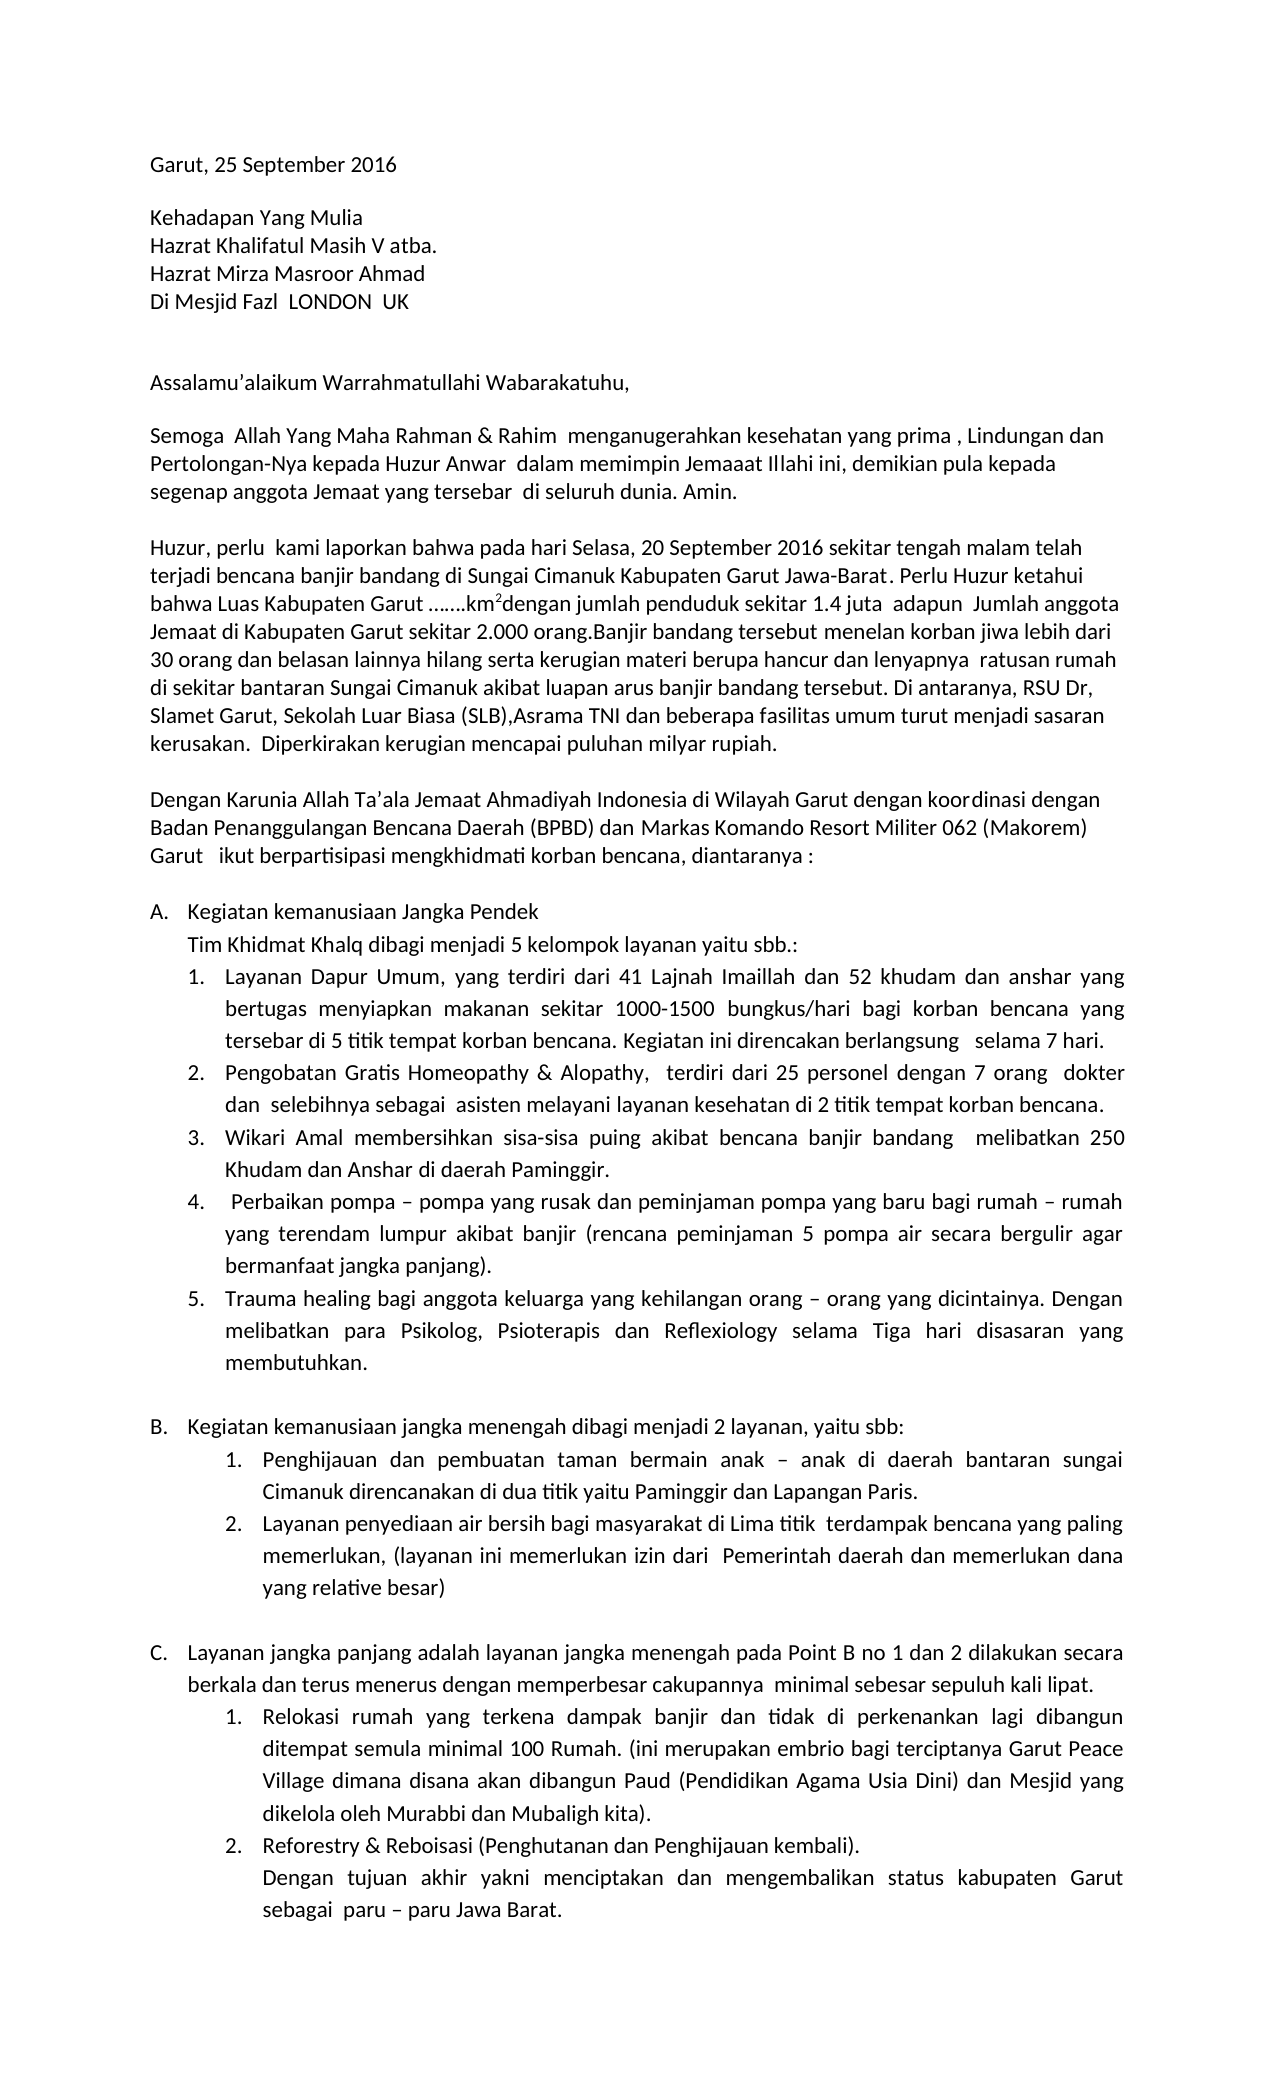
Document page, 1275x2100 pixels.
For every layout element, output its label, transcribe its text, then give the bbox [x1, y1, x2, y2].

list Layanan jangka panjang adalah layanan jangka menengah pada Point B no 1 dan 2 dilakukan secara berkala dan terus menerus dengan memperbesar cakupannya minimal sebesar sepuluh kali lipat. [150, 1638, 1125, 1698]
list Relokasi rumah yang terkena dampak banjir dan tidak di perkenankan lagi dibangun ditempat semula minimal 100 Rumah. (ini merupakan embrio bagi terciptanya Garut Peace Village dimana disana akan dibangun Paud (Pendidikan Agama Usia Dini) dan Mesjid yang dikelola oleh Murabbi dan Mubaligh kita). [225, 1702, 1125, 1827]
text Semoga Allah Yang Maha Rahman & Rahim menganugerahkan kesehatan yang prima , Lindungan dan Pertolongan-Nya kepada Huzur Anwar dalam memimpin Jemaaat Illahi ini, demikian pula kepada segenap anggota Jemaat yang tersebar di seluruh dunia. Amin. [150, 421, 1125, 505]
text Huzur, perlu kami laporkan bahwa pada hari Selasa, 20 September 2016 sekitar tengah malam telah terjadi bencana banjir bandang di Sungai Cimanuk Kabupaten Garut Jawa-Barat. Perlu Huzur ketahui bahwa Luas Kabupaten Garut …….km2dengan jumlah penduduk sekitar 1.4 juta adapun Jumlah anggota Jemaat di Kabupaten Garut sekitar 2.000 orang.Banjir bandang tersebut menelan korban jiwa lebih dari 30 orang dan belasan lainnya hilang serta kerugian materi berupa hancur dan lenyapnya ratusan rumah di sekitar bantaran Sungai Cimanuk akibat luapan arus banjir bandang tersebut. Di antaranya, RSU Dr, Slamet Garut, Sekolah Luar Biasa (SLB),Asrama TNI dan beberapa fasilitas umum turut menjadi sasaran kerusakan. Diperkirakan kerugian mencapai puluhan milyar rupiah. [150, 533, 1125, 757]
list Wikari Amal membersihkan sisa-sisa puing akibat bencana banjir bandang melibatkan 250 Khudam dan Anshar di daerah Paminggir. [187, 1123, 1125, 1183]
list Reforestry & Reboisasi (Penghutanan dan Penghijauan kembali). [225, 1831, 1125, 1859]
list Dengan tujuan akhir yakni menciptakan dan mengembalikan status kabupaten Garut sebagai paru – paru Jawa Barat. [262, 1863, 1125, 1923]
text Hazrat Mirza Masroor Ahmad [150, 259, 1125, 287]
text Dengan Karunia Allah Ta’ala Jemaat Ahmadiyah Indonesia di Wilayah Garut dengan koordinasi dengan Badan Penanggulangan Bencana Daerah (BPBD) dan Markas Komando Resort Militer 062 (Makorem) Garut ikut berpartisipasi mengkhidmati korban bencana, diantaranya : [150, 785, 1125, 869]
list Pengobatan Gratis Homeopathy & Alopathy, terdiri dari 25 personel dengan 7 orang dokter dan selebihnya sebagai asisten melayani layanan kesehatan di 2 titik tempat korban bencana. [187, 1058, 1125, 1119]
text Kehadapan Yang Mulia [150, 203, 1125, 231]
list Kegiatan kemanusiaan Jangka Pendek [150, 897, 1125, 926]
text Garut, 25 September 2016 [150, 150, 1125, 178]
list Trauma healing bagi anggota keluarga yang kehilangan orang – orang yang dicintainya. Dengan melibatkan para Psikolog, Psioterapis dan Reflexiology selama Tiga hari disasaran yang membutuhkan. [187, 1284, 1125, 1376]
text Hazrat Khalifatul Masih V atba. [150, 231, 1125, 259]
list Tim Khidmat Khalq dibagi menjadi 5 kelompok layanan yaitu sbb.: [187, 930, 1125, 958]
text Di Mesjid Fazl LONDON UK [150, 287, 1125, 315]
list Kegiatan kemanusiaan jangka menengah dibagi menjadi 2 layanan, yaitu sbb: [150, 1412, 1125, 1441]
list Perbaikan pompa – pompa yang rusak dan peminjaman pompa yang baru bagi rumah – rumah yang terendam lumpur akibat banjir (rencana peminjaman 5 pompa air secara bergulir agar bermanfaat jangka panjang). [187, 1187, 1125, 1279]
text Assalamu’alaikum Warrahmatullahi Wabarakatuhu, [150, 368, 1125, 396]
list Layanan Dapur Umum, yang terdiri dari 41 Lajnah Imaillah dan 52 khudam dan anshar yang bertugas menyiapkan makanan sekitar 1000-1500 bungkus/hari bagi korban bencana yang tersebar di 5 titik tempat korban bencana. Kegiatan ini direncakan berlangsung selama 7 hari. [187, 962, 1125, 1054]
list Penghijauan dan pembuatan taman bermain anak – anak di daerah bantaran sungai Cimanuk direncanakan di dua titik yaitu Paminggir dan Lapangan Paris. [225, 1445, 1125, 1505]
list Layanan penyediaan air bersih bagi masyarakat di Lima titik terdampak bencana yang paling memerlukan, (layanan ini memerlukan izin dari Pemerintah daerah dan memerlukan dana yang relative besar) [225, 1509, 1125, 1601]
